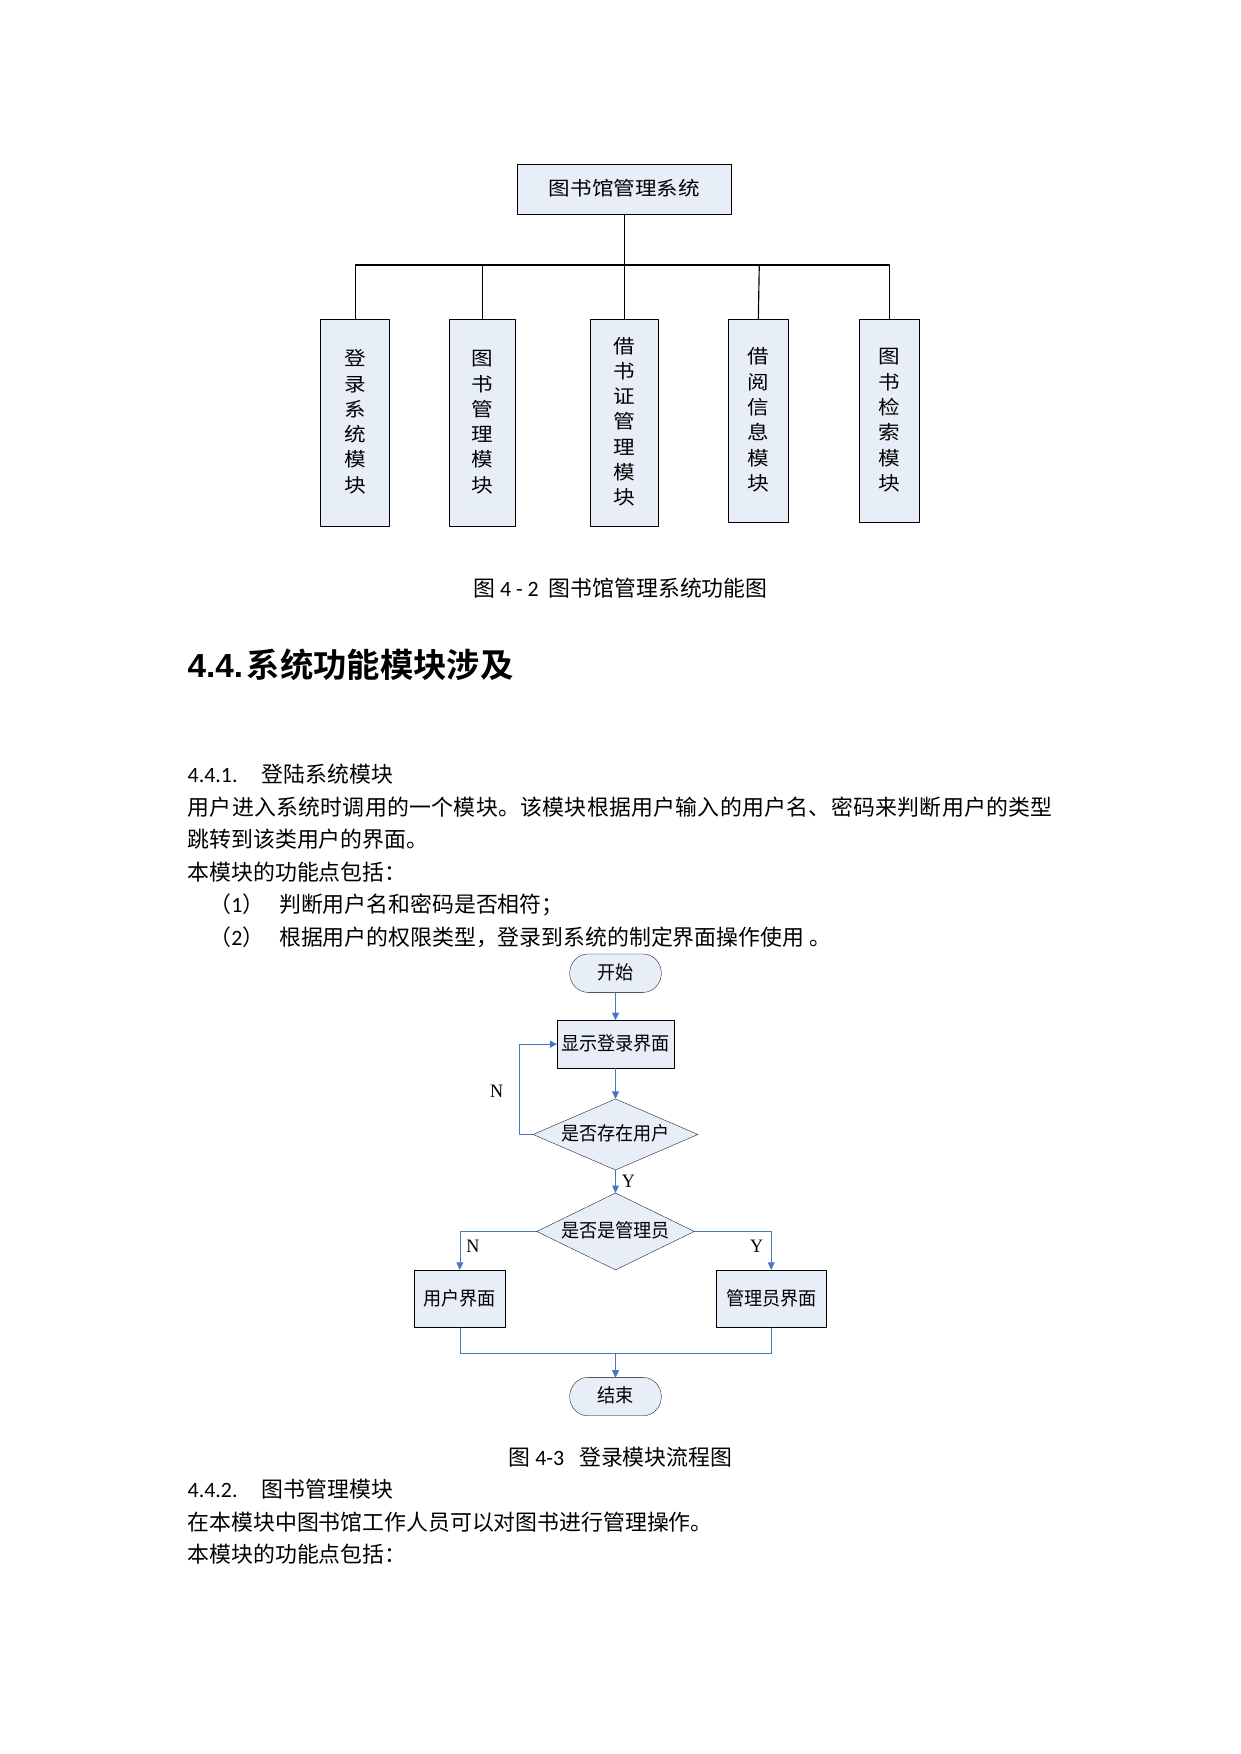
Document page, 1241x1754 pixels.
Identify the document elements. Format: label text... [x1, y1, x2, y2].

text 本模块的功能点包括： [187, 854, 1053, 887]
text （2） 根据用户的权限类型，登录到系统的制定界面操作使用 。 [209, 919, 1053, 952]
text 图 4-3 登录模块流程图 [187, 1439, 1053, 1472]
text （1） 判断用户名和密码是否相符； [209, 887, 1053, 919]
text 在本模块中图书馆工作人员可以对图书进行管理操作。 [187, 1504, 1053, 1537]
text 图 4 - 2 图书馆管理系统功能图 [187, 571, 1053, 603]
list 登陆系统模块 [187, 757, 1053, 789]
text 用户进入系统时调用的一个模块。该模块根据用户输入的用户名、密码来判断用户的类型，跳转到该类用户的界面。 [187, 789, 1053, 854]
list 图书管理模块 [187, 1472, 1053, 1504]
text 本模块的功能点包括： [187, 1537, 1053, 1569]
subtitle 系统功能模块涉及 [187, 630, 1053, 695]
